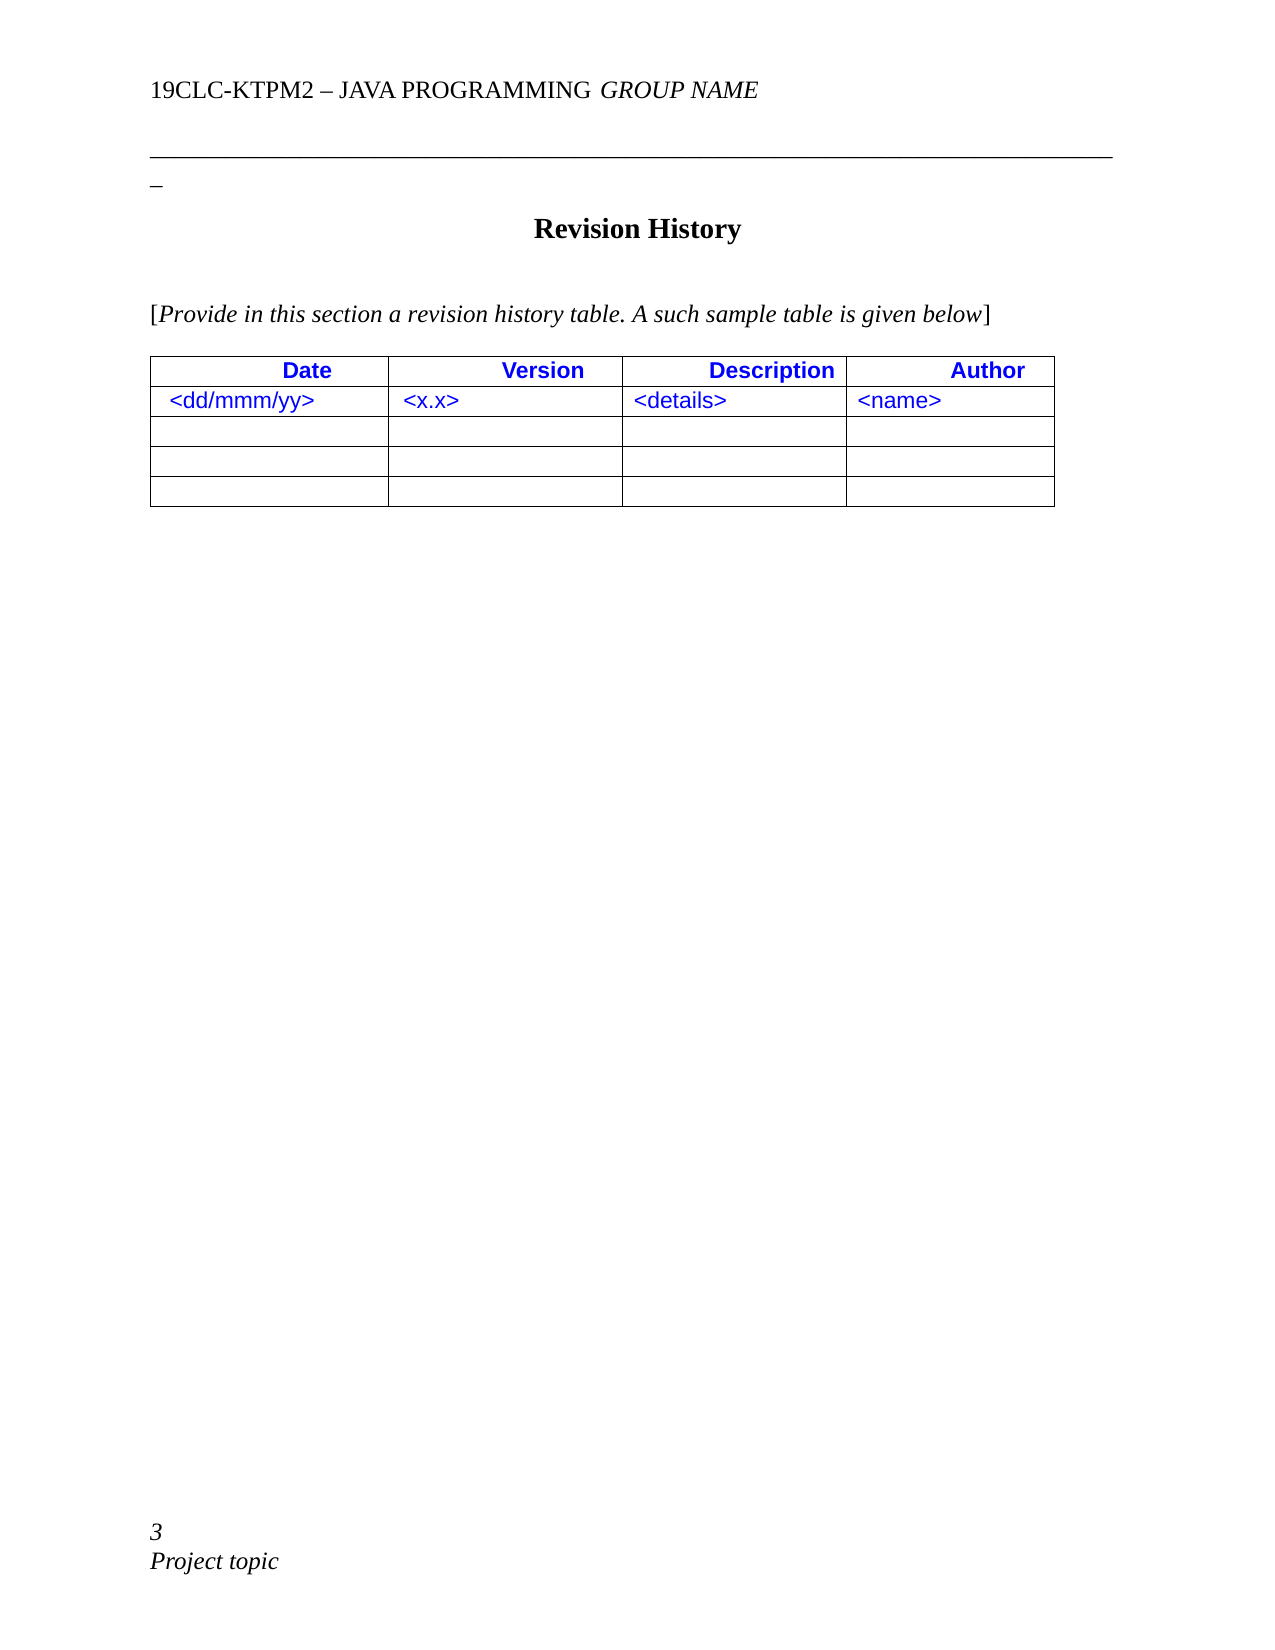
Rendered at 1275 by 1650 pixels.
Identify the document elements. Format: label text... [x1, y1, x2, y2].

table_cell [847, 447, 1054, 476]
table_cell [389, 477, 622, 506]
table_cell [847, 477, 1054, 506]
table_header Version [389, 357, 622, 386]
table_cell [151, 417, 388, 446]
table_cell <dd/mmm/yy> [151, 387, 388, 416]
table_header Author [847, 357, 1054, 386]
subtitle Revision History [150, 211, 1125, 244]
table_cell [151, 477, 388, 506]
table_header Description [623, 357, 846, 386]
table_cell [623, 447, 846, 476]
table_cell [623, 417, 846, 446]
table_header Date [151, 357, 388, 386]
table_cell [151, 447, 388, 476]
table_cell [389, 447, 622, 476]
table_cell <details> [623, 387, 846, 416]
text [Provide in this section a revision history table. A such sample table is given below] [150, 299, 1125, 327]
table_cell [623, 477, 846, 506]
table_cell [389, 417, 622, 446]
table_cell <x.x> [389, 387, 622, 416]
table_cell [847, 417, 1054, 446]
table_cell <name> [847, 387, 1054, 416]
